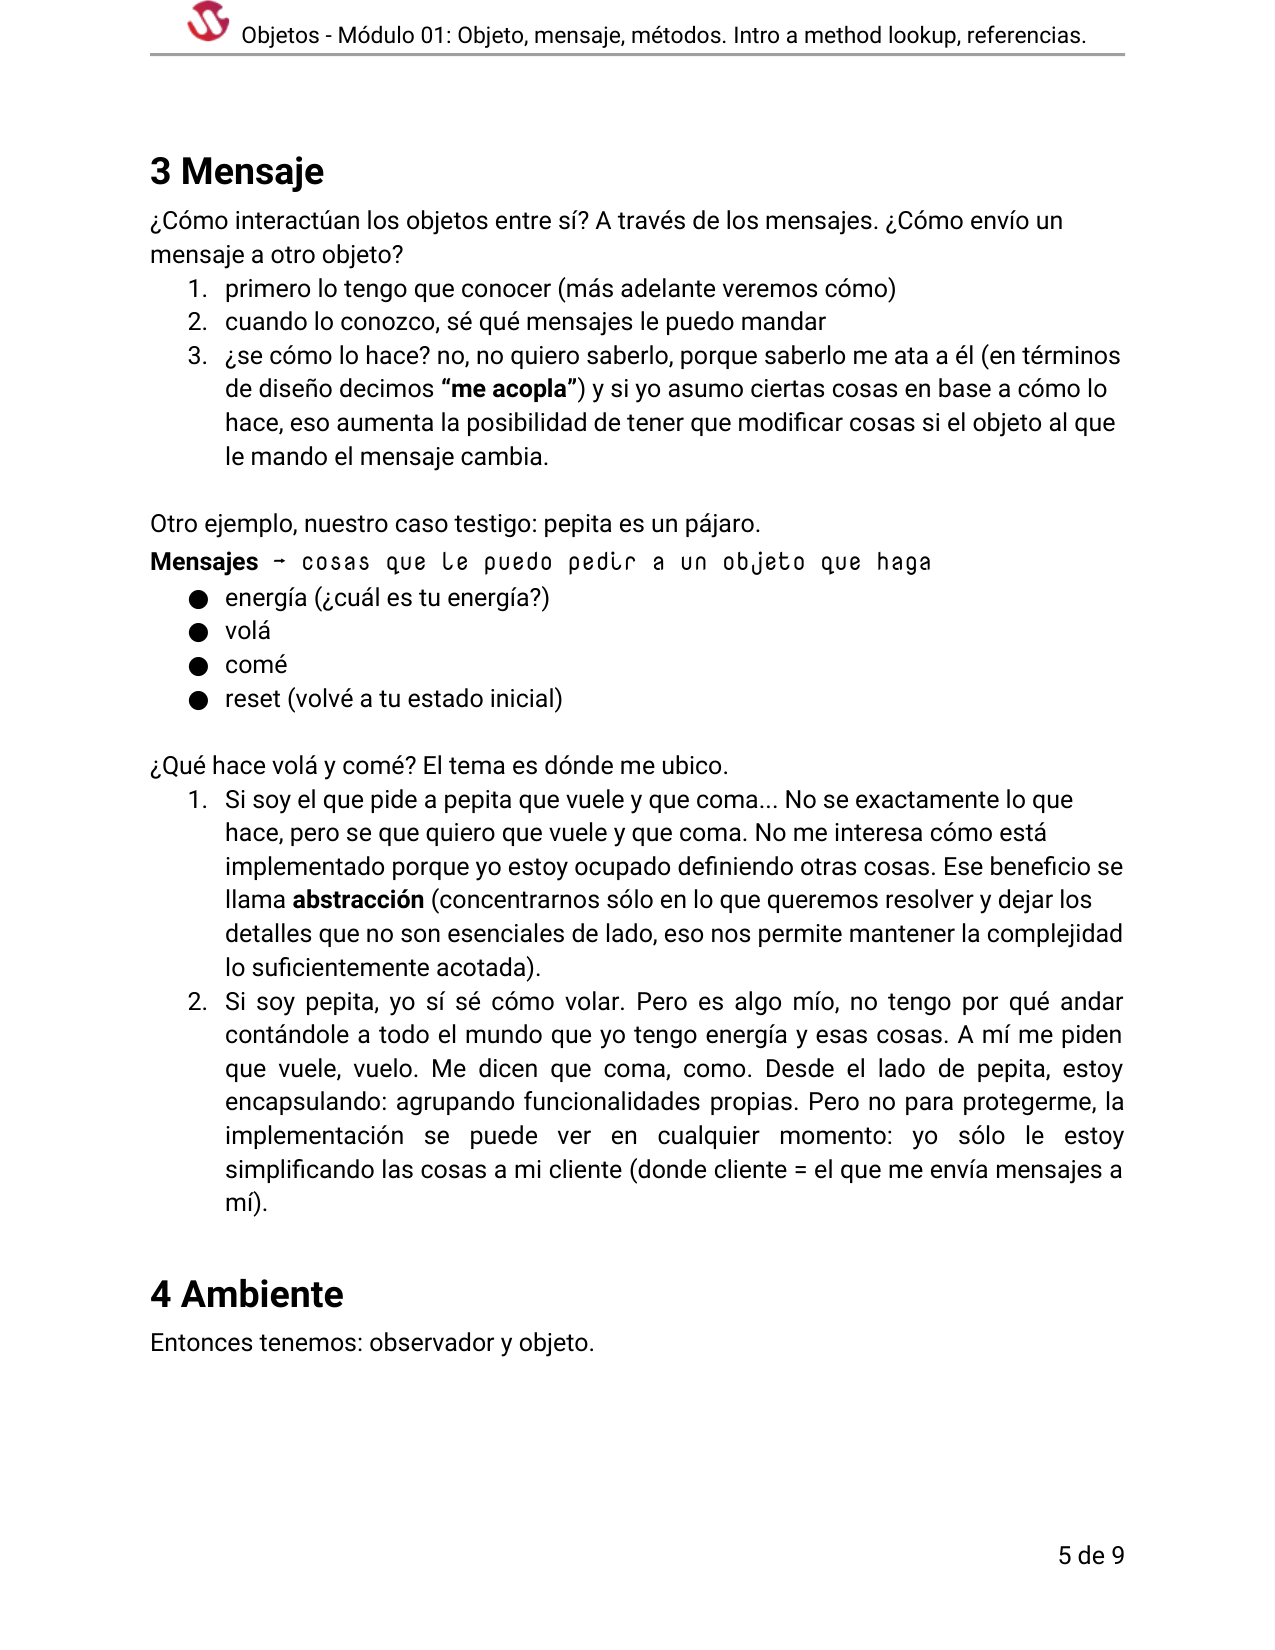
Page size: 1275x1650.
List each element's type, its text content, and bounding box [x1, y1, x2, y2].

list Si soy pepita, yo sí sé cómo volar. Pero es algo mío, no tengo por qué andar contándole a todo el mundo que yo tengo energía y esas cosas. A mí me piden que vuele, vuelo. Me dicen que coma, como. Desde el lado de pepita, estoy encapsulando: agrupando funcionalidades propias. Pero no para protegerme, la implementación se puede ver en cualquier momento: yo sólo le estoy simplificando las cosas a mi cliente (donde cliente = el que me envía mensajes a mí). [187, 987, 1125, 1218]
list volá [187, 617, 1125, 646]
subtitle 3 Mensaje [150, 150, 1125, 194]
list comé [187, 650, 1125, 679]
list energía (¿cuál es tu energía?) [187, 583, 1125, 612]
subtitle 4 Ambiente [150, 1272, 1125, 1316]
text ¿Cómo interactúan los objetos entre sí? A través de los mensajes. ¿Cómo envío un mensaje a otro objeto? [150, 206, 1125, 269]
list cuando lo conozco, sé qué mensajes le puedo mandar [187, 307, 1125, 337]
list Si soy el que pide a pepita que vuele y que coma... No se exactamente lo que hace, pero se que quiero que vuele y que coma. No me interesa cómo está implementado porque yo estoy ocupado definiendo otras cosas. Ese beneficio se llama abstracción (concentrarnos sólo en lo que queremos resolver y dejar los detalles que no son esenciales de lado, eso nos permite mantener la complejidad lo suficientemente acotada). [187, 785, 1125, 982]
list ¿se cómo lo hace? no, no quiero saberlo, porque saberlo me ata a él (en términos de diseño decimos “me acopla”) y si yo asumo ciertas cosas en base a cómo lo hace, eso aumenta la posibilidad de tener que modificar cosas si el objeto al que le mando el mensaje cambia. [187, 341, 1125, 471]
text Mensajes → cosas que le puedo pedir a un objeto que haga [150, 543, 1125, 578]
text Entonces tenemos: observador y objeto. [150, 1329, 1125, 1358]
picture [187, 0, 230, 43]
list primero lo tengo que conocer (más adelante veremos cómo) [187, 274, 1125, 303]
text Otro ejemplo, nuestro caso testigo: pepita es un pájaro. [150, 509, 1125, 538]
text ¿Qué hace volá y comé? El tema es dónde me ubico. [150, 751, 1125, 780]
list reset (volvé a tu estado inicial) [187, 684, 1125, 713]
